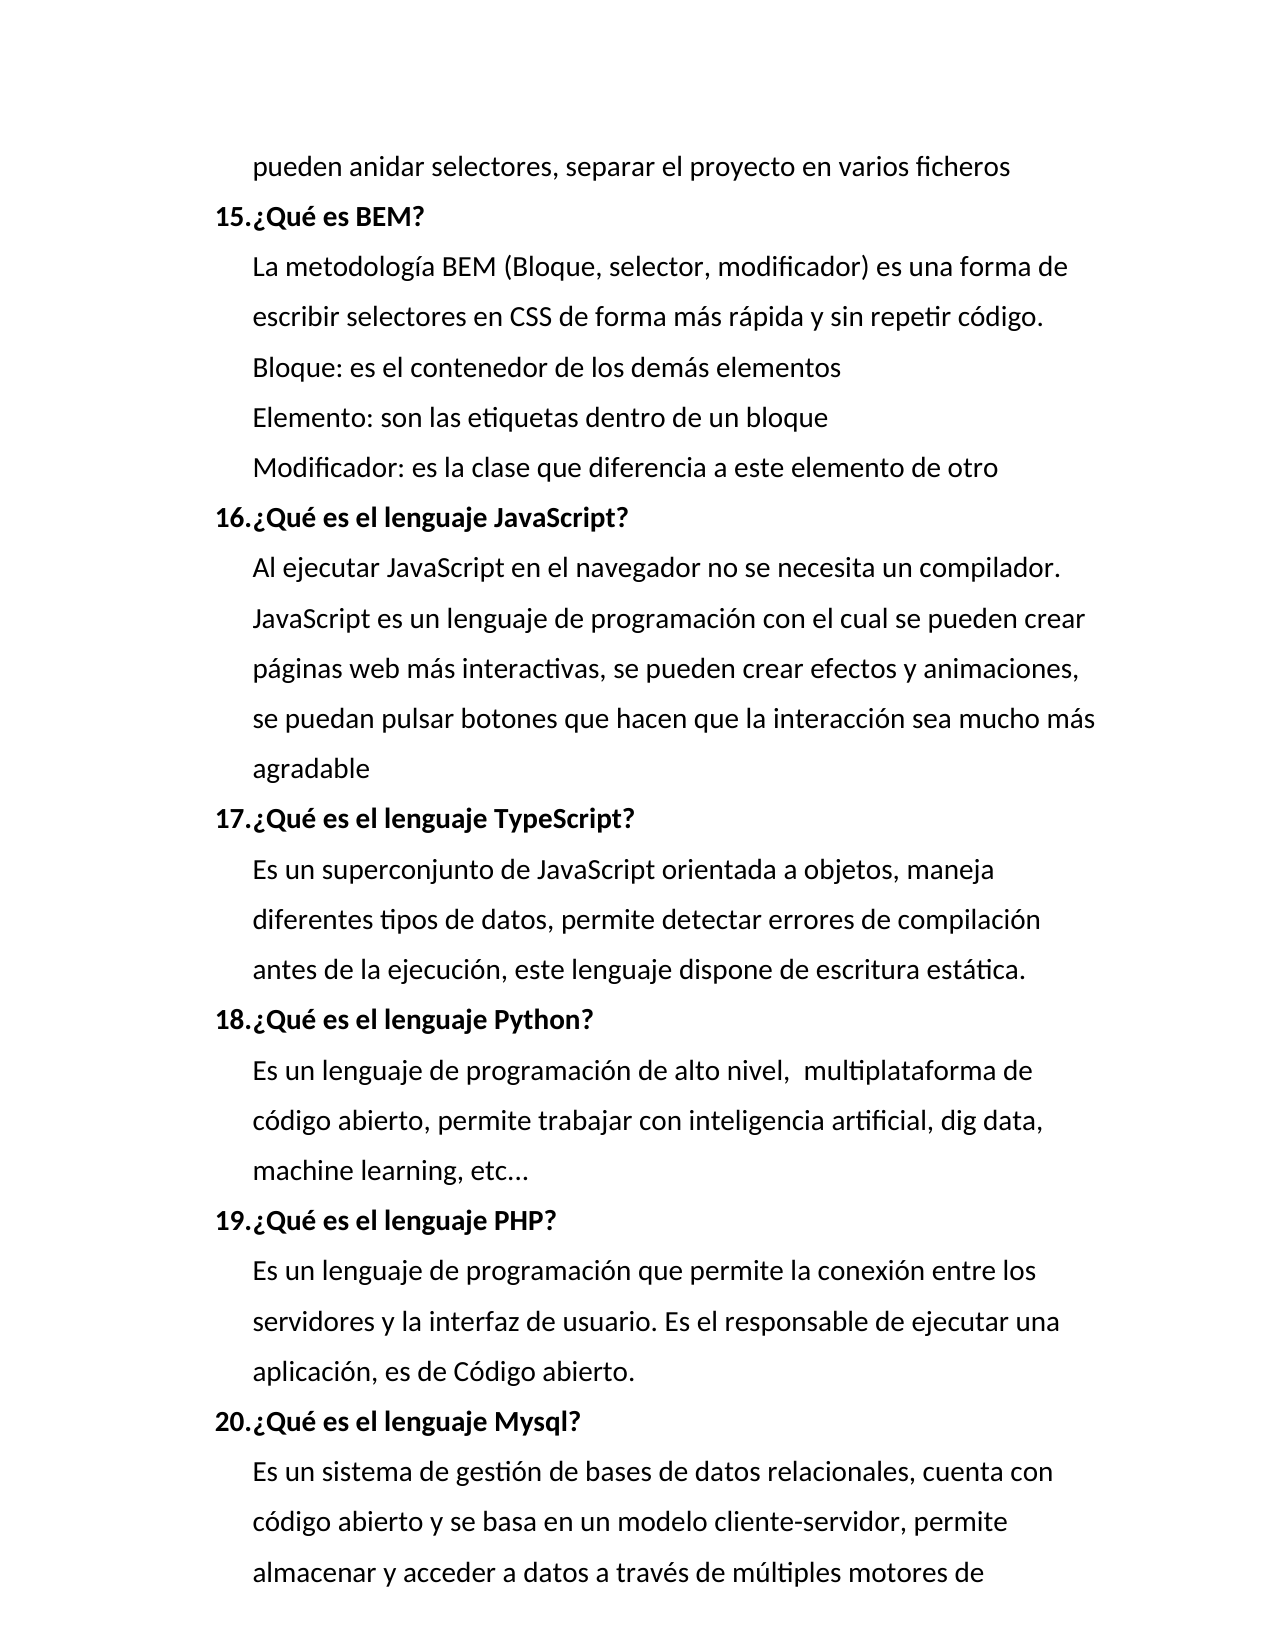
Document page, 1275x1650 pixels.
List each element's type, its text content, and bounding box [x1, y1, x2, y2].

text Es un superconjunto de JavaScript orientada a objetos, maneja diferentes tipos de datos, permite detectar errores de compilación antes de la ejecución, este lenguaje dispone de escritura estática. [252, 851, 1110, 987]
text Es un lenguaje de programación que permite la conexión entre los servidores y la interfaz de usuario. Es el responsable de ejecutar una aplicación, es de Código abierto. [252, 1252, 1110, 1388]
text Modificador: es la clase que diferencia a este elemento de otro [252, 449, 1110, 485]
text Elemento: son las etiquetas dentro de un bloque [252, 399, 1110, 434]
list ¿Qué es el lenguaje Mysql? [214, 1403, 1110, 1439]
list ¿Qué es el lenguaje TypeScript? [214, 801, 1110, 836]
text Al ejecutar JavaScript en el navegador no se necesita un compilador. JavaScript es un lenguaje de programación con el cual se pueden crear páginas web más interactivas, se pueden crear efectos y animaciones, se puedan pulsar botones que hacen que la interacción sea mucho más agradable [252, 549, 1110, 786]
text Es un lenguaje de programación de alto nivel, multiplataforma de código abierto, permite trabajar con inteligencia artificial, dig data, machine learning, etc... [252, 1052, 1110, 1188]
list ¿Qué es el lenguaje JavaScript? [214, 499, 1110, 535]
list ¿Qué es BEM? [214, 198, 1110, 234]
text La metodología BEM (Bloque, selector, modificador) es una forma de escribir selectores en CSS de forma más rápida y sin repetir código. [252, 248, 1110, 334]
text Bloque: es el contenedor de los demás elementos [252, 349, 1110, 384]
list ¿Qué es el lenguaje Python? [214, 1001, 1110, 1037]
list ¿Qué es el lenguaje PHP? [214, 1202, 1110, 1238]
